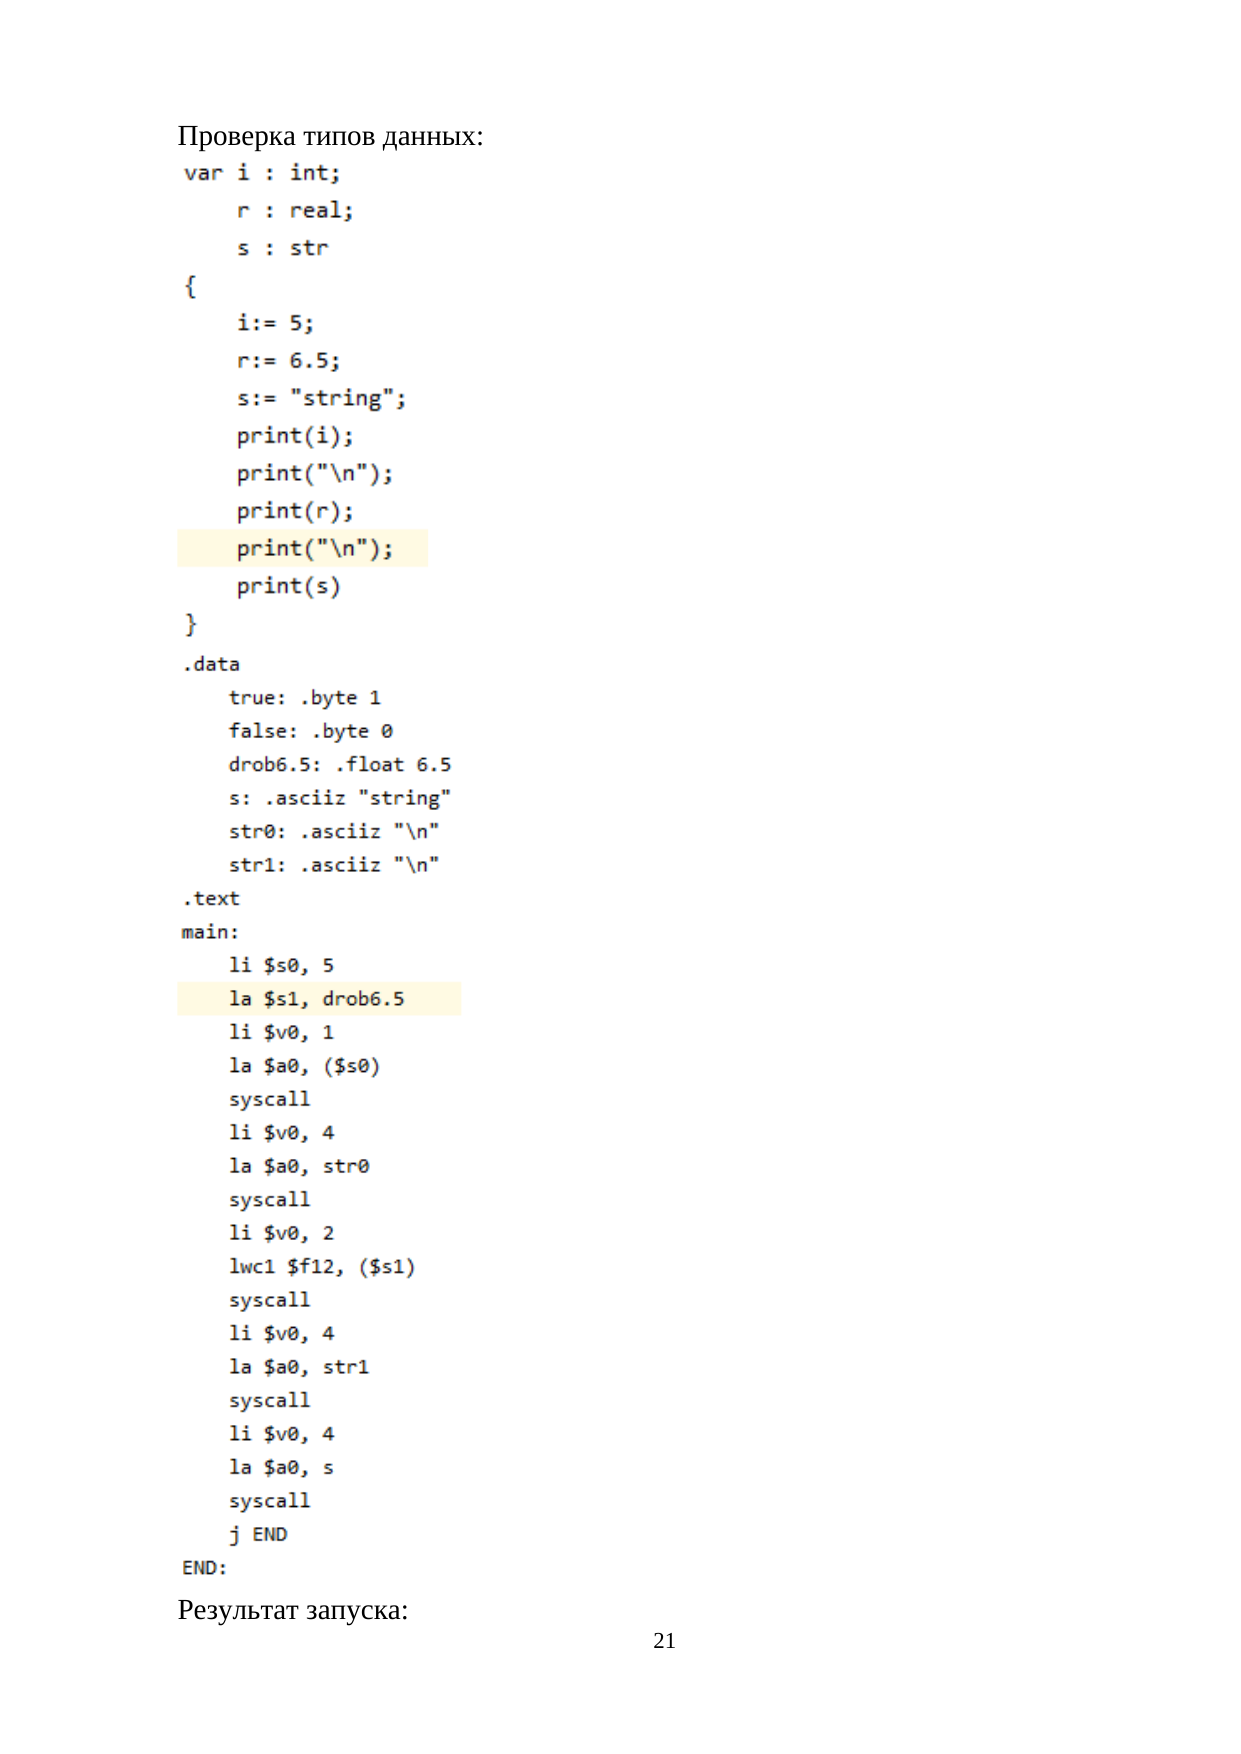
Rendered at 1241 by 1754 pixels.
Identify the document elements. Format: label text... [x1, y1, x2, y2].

picture [177, 651, 462, 1588]
text Проверка типов данных: [177, 118, 1152, 152]
text Результат запуска: [177, 1592, 1152, 1625]
picture [177, 156, 429, 648]
